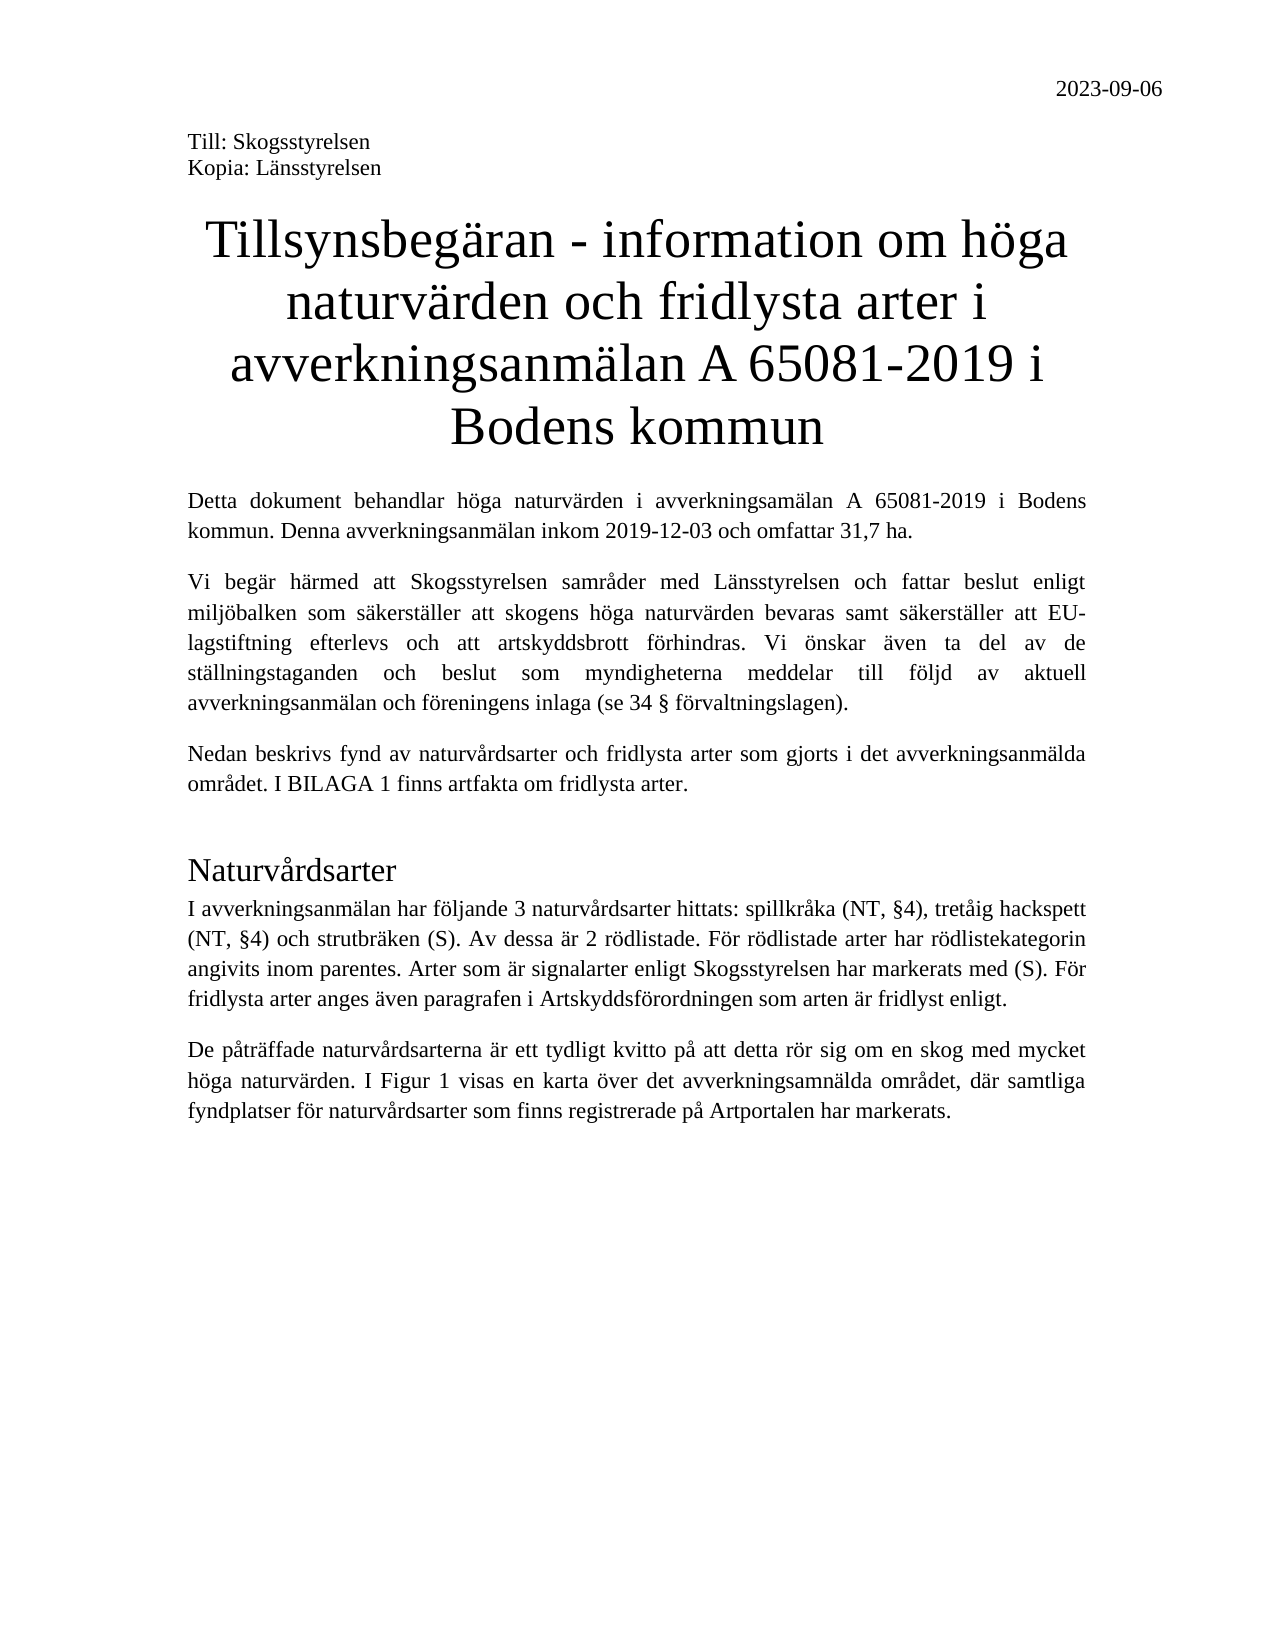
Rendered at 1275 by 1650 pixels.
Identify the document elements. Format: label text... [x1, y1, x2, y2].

title Tillsynsbegäran - information om höga naturvärden och fridlysta arter i avverkningsanmälan A 65081-2019 i Bodens kommun [187, 207, 1087, 456]
text I avverkningsanmälan har följande 3 naturvårdsarter hittats: spillkråka (NT, §4), tretåig hackspett (NT, §4) och strutbräken (S). Av dessa är 2 rödlistade. För rödlistade arter har rödlistekategorin angivits inom parentes. Arter som är signalarter enligt Skogsstyrelsen har markerats med (S). För fridlysta arter anges även paragrafen i Artskyddsförordningen som arten är fridlyst enligt. [187, 895, 1087, 1012]
text Nedan beskrivs fynd av naturvårdsarter och fridlysta arter som gjorts i det avverkningsanmälda området. I BILAGA 1 finns artfakta om fridlysta arter. [187, 740, 1087, 797]
subtitle Naturvårdsarter [187, 851, 1087, 889]
text Detta dokument behandlar höga naturvärden i avverkningsamälan A 65081-2019 i Bodens kommun. Denna avverkningsanmälan inkom 2019-12-03 och omfattar 31,7 ha. [187, 487, 1087, 544]
text De påträffade naturvårdsarterna är ett tydligt kvitto på att detta rör sig om en skog med mycket höga naturvärden. I Figur 1 visas en karta över det avverkningsamnälda området, där samtliga fyndplatser för naturvårdsarter som finns registrerade på Artportalen har markerats. [187, 1036, 1087, 1123]
text Vi begär härmed att Skogsstyrelsen samråder med Länsstyrelsen och fattar beslut enligt miljöbalken som säkerställer att skogens höga naturvärden bevaras samt säkerställer att EU-lagstiftning efterlevs och att artskyddsbrott förhindras. Vi önskar även ta del av de ställningstaganden och beslut som myndigheterna meddelar till följd av aktuell avverkningsanmälan och föreningens inlaga (se 34 § förvaltningslagen). [187, 568, 1087, 716]
